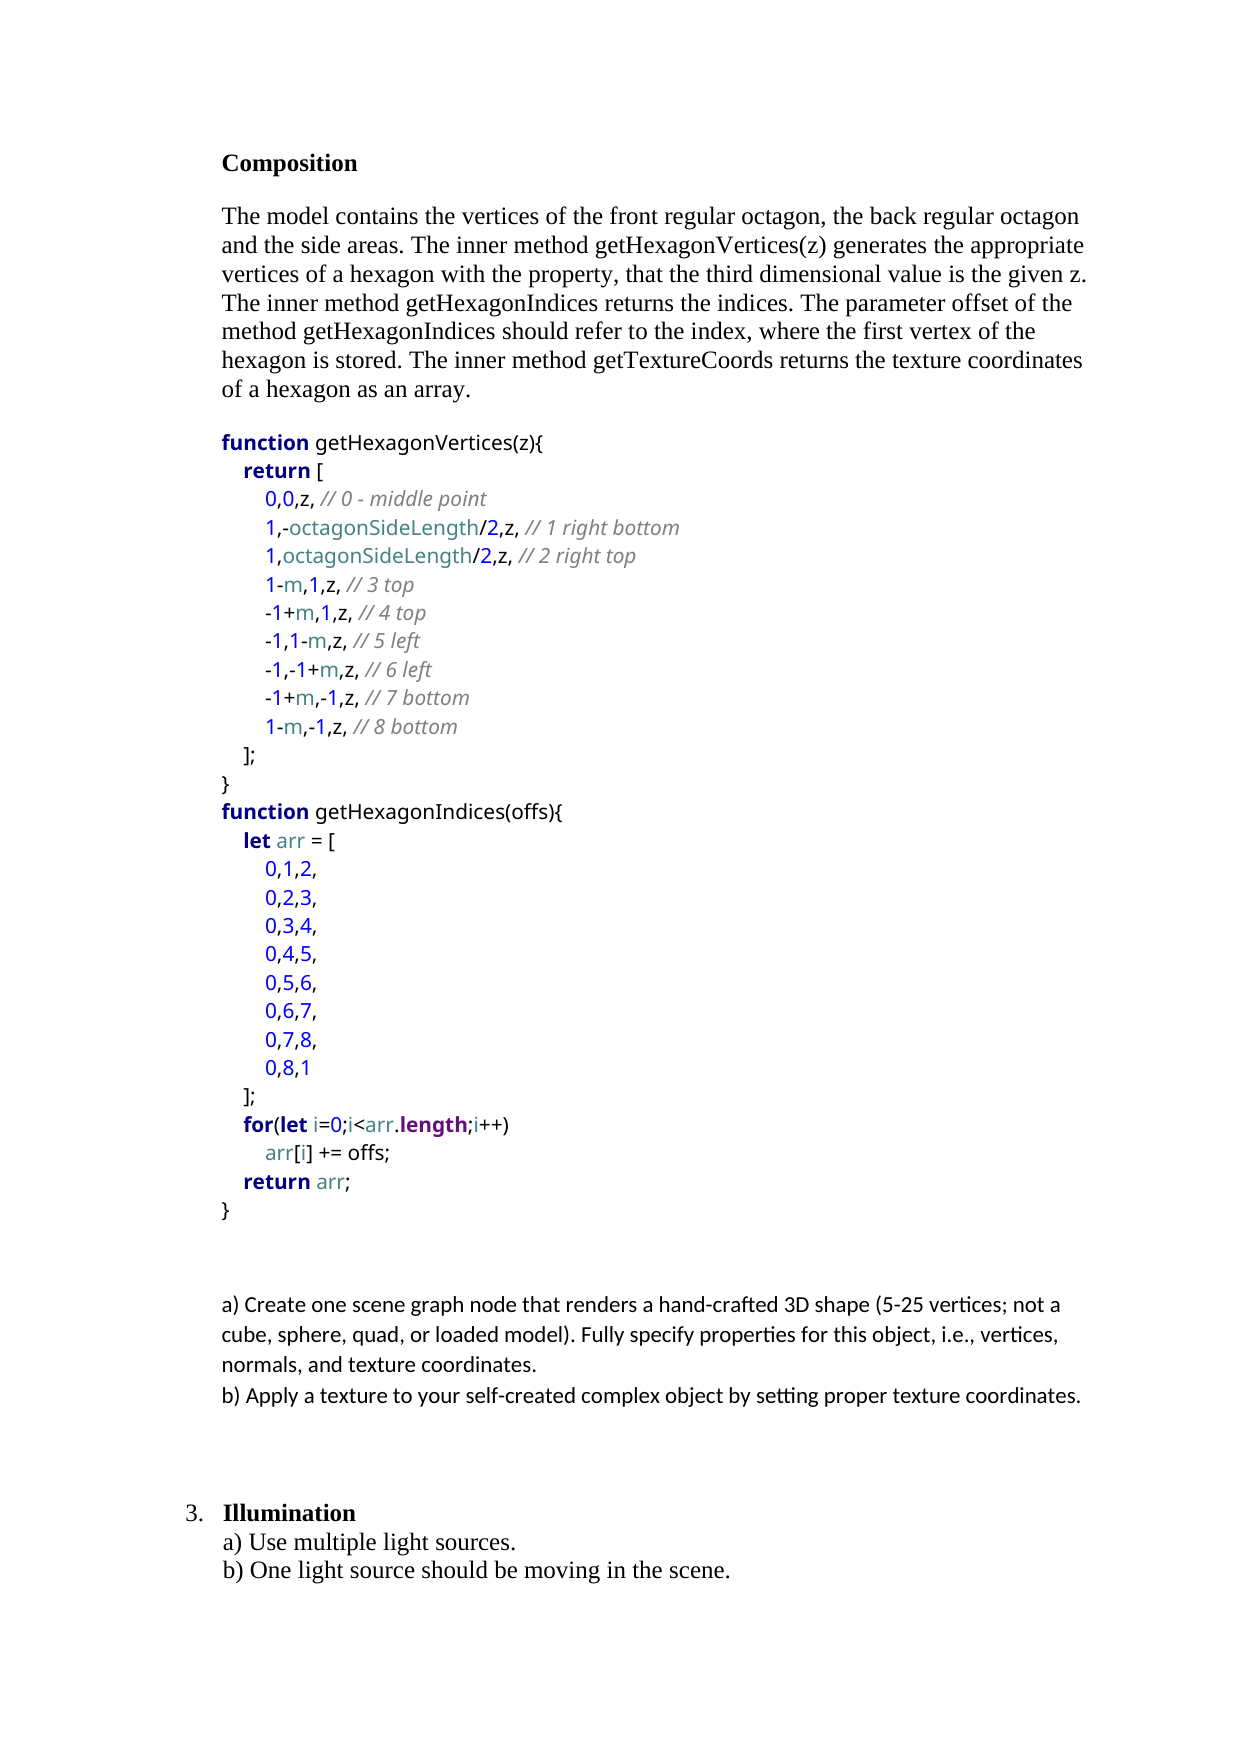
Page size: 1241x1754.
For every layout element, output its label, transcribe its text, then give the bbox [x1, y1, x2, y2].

text function getHexagonIndices(offs){ let arr = [ 0,1,2, 0,2,3, 0,3,4, 0,4,5, 0,5,6, 0,6,7, 0,7,8, 0,8,1 ]; for(let i=0;i<arr.length;i++) arr[i] += offs; return arr; } [221, 797, 1093, 1224]
text Composition [221, 148, 1093, 176]
text a) Create one scene graph node that renders a hand-crafted 3D shape (5-25 vertices; not a cube, sphere, quad, or loaded model). Fully specify properties for this object, i.e., vertices, normals, and texture coordinates. b) Apply a texture to your self-created complex object by setting proper texture coordinates. [221, 1290, 1093, 1409]
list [185, 1498, 1093, 1584]
text The model contains the vertices of the front regular octagon, the back regular octagon and the side areas. The inner method getHexagonVertices(z) generates the appropriate vertices of a hexagon with the property, that the third dimensional value is the given z. The inner method getHexagonIndices returns the indices. The parameter offset of the method getHexagonIndices should refer to the index, where the first vertex of the hexagon is stored. The inner method getTextureCoords returns the texture coordinates of a hexagon as an array. [221, 201, 1093, 403]
text function getHexagonVertices(z){ return [ 0,0,z, // 0 - middle point 1,-octagonSideLength/2,z, // 1 right bottom 1,octagonSideLength/2,z, // 2 right top 1-m,1,z, // 3 top -1+m,1,z, // 4 top -1,1-m,z, // 5 left -1,-1+m,z, // 6 left -1+m,-1,z, // 7 bottom 1-m,-1,z, // 8 bottom ]; } [221, 428, 1093, 797]
